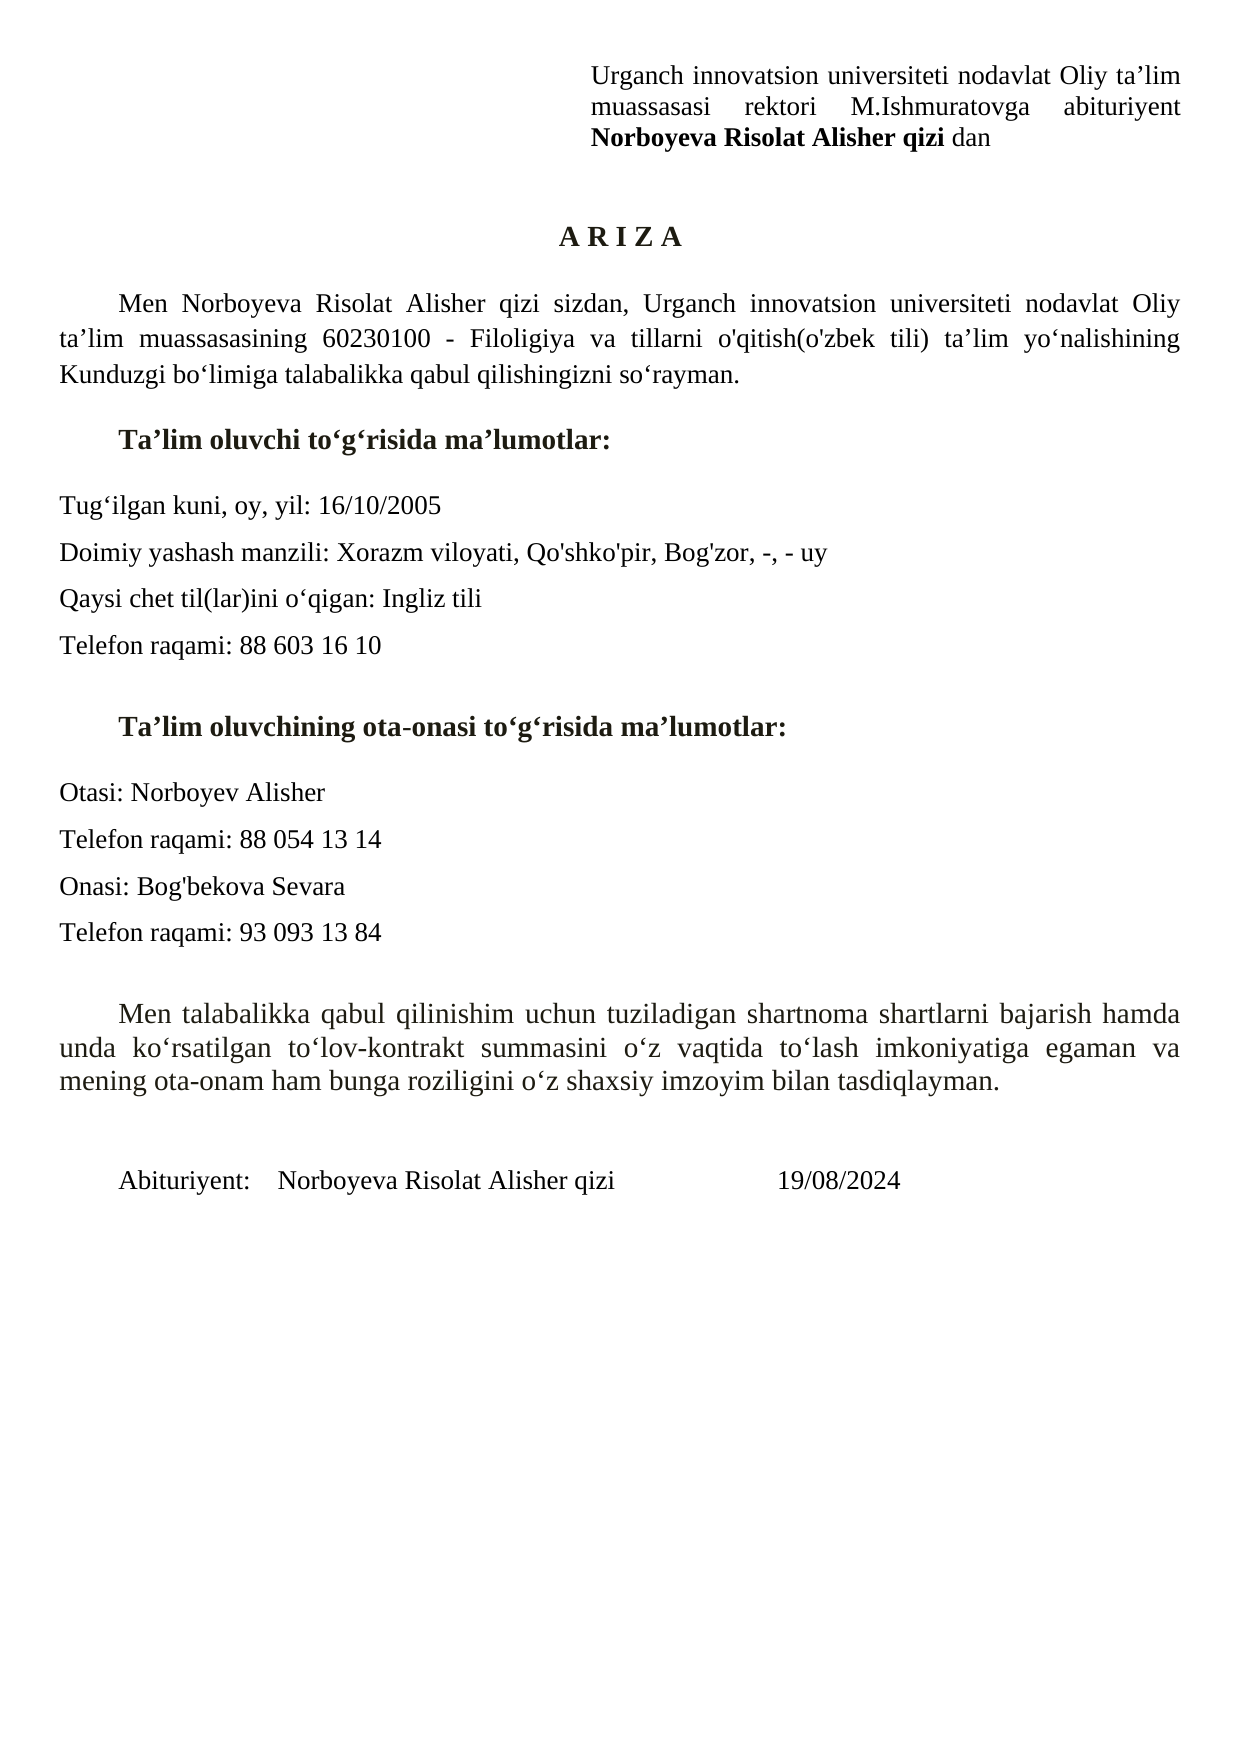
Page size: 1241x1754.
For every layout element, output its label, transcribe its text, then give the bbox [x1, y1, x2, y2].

text Doimiy yashash manzili: Xorazm viloyati, Qo'shko'pir, Bog'zor, -, - uy [59, 536, 1181, 567]
text Telefon raqami: 88 603 16 10 [59, 629, 1181, 660]
text A R I Z A [59, 219, 1181, 253]
text Telefon raqami: 88 054 13 14 [59, 823, 1181, 854]
text Qaysi chet til(lar)ini o‘qigan: Ingliz tili [59, 582, 1181, 613]
text Men talabalikka qabul qilinishim uchun tuziladigan shartnoma shartlarni bajarish hamda unda ko‘rsatilgan to‘lov-kontrakt summasini o‘z vaqtida to‘lash imkoniyatiga egaman va mening ota-onam ham bunga roziligini oʻz shaxsiy imzoyim bilan tasdiqlayman. [59, 996, 1181, 1097]
text Tug‘ilgan kuni, oy, yil: 16/10/2005 [59, 489, 1181, 520]
text Men Norboyeva Risolat Alisher qizi sizdan, Urganch innovatsion universiteti nodavlat Oliy ta’lim muassasasining 60230100 - Filoligiya va tillarni o'qitish(o'zbek tili) ta’lim yo‘nalishining Kunduzgi bo‘limiga talabalikka qabul qilishingizni so‘rayman. [59, 287, 1181, 389]
text Urganch innovatsion universiteti nodavlat Oliy ta’lim muassasasi rektori M.Ishmuratovga abituriyent Norboyeva Risolat Alisher qizi dan [591, 59, 1181, 152]
text Telefon raqami: 93 093 13 84 [59, 916, 1181, 947]
text Abituriyent: Norboyeva Risolat Alisher qizi 19/08/2024 [59, 1164, 1181, 1195]
text Ta’lim oluvchi to‘g‘risida ma’lumotlar: [59, 422, 1181, 455]
text Onasi: Bog'bekova Sevara [59, 869, 1181, 901]
text Otasi: Norboyev Alisher [59, 776, 1181, 807]
text Ta’lim oluvchining ota-onasi to‘g‘risida ma’lumotlar: [59, 709, 1181, 743]
